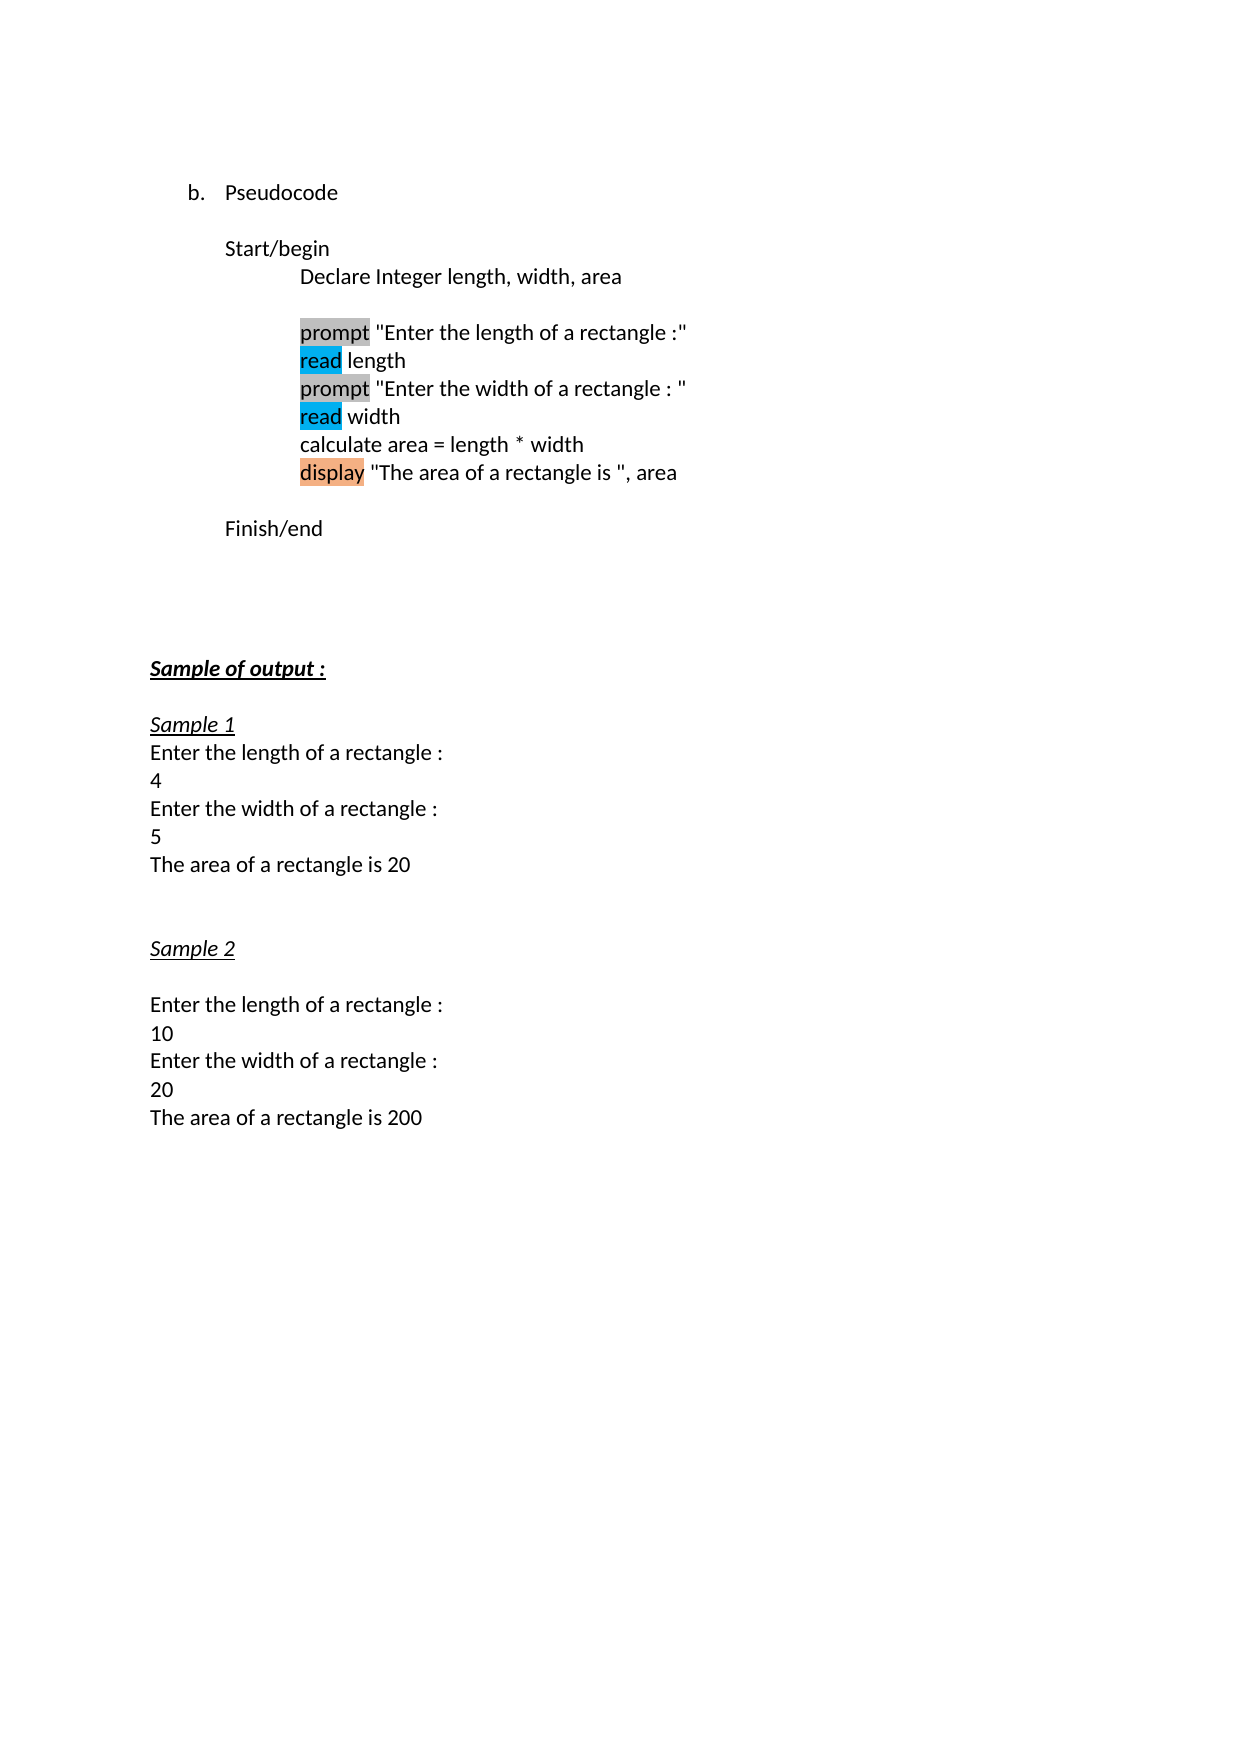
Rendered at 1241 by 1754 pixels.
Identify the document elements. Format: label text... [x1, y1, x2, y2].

text Finish/end [225, 514, 1090, 542]
text display "The area of a rectangle is ", area [364, 458, 1090, 486]
text 4 [150, 766, 1090, 794]
text The area of a rectangle is 20 [150, 851, 1090, 878]
text prompt "Enter the length of a rectangle :" [370, 318, 1090, 346]
text 10 [150, 1019, 1090, 1047]
list Pseudocode [187, 178, 1090, 206]
text Enter the width of a rectangle : [150, 1047, 1090, 1075]
text 20 [150, 1075, 1090, 1103]
text Sample 2 [150, 934, 1090, 963]
text prompt "Enter the width of a rectangle : " [370, 374, 1090, 402]
text read length [342, 346, 1090, 374]
text calculate area = length * width [300, 430, 1090, 458]
text Declare Integer length, width, area [300, 262, 1090, 290]
text 5 [150, 822, 1090, 851]
text Start/begin [225, 234, 1090, 262]
text Enter the width of a rectangle : [150, 794, 1090, 822]
text Enter the length of a rectangle : [150, 991, 1090, 1019]
text The area of a rectangle is 200 [150, 1103, 1090, 1131]
text Sample of output : [150, 654, 1090, 682]
text Enter the length of a rectangle : [150, 738, 1090, 766]
text Sample 1 [150, 710, 1090, 738]
text read width [342, 402, 1090, 430]
